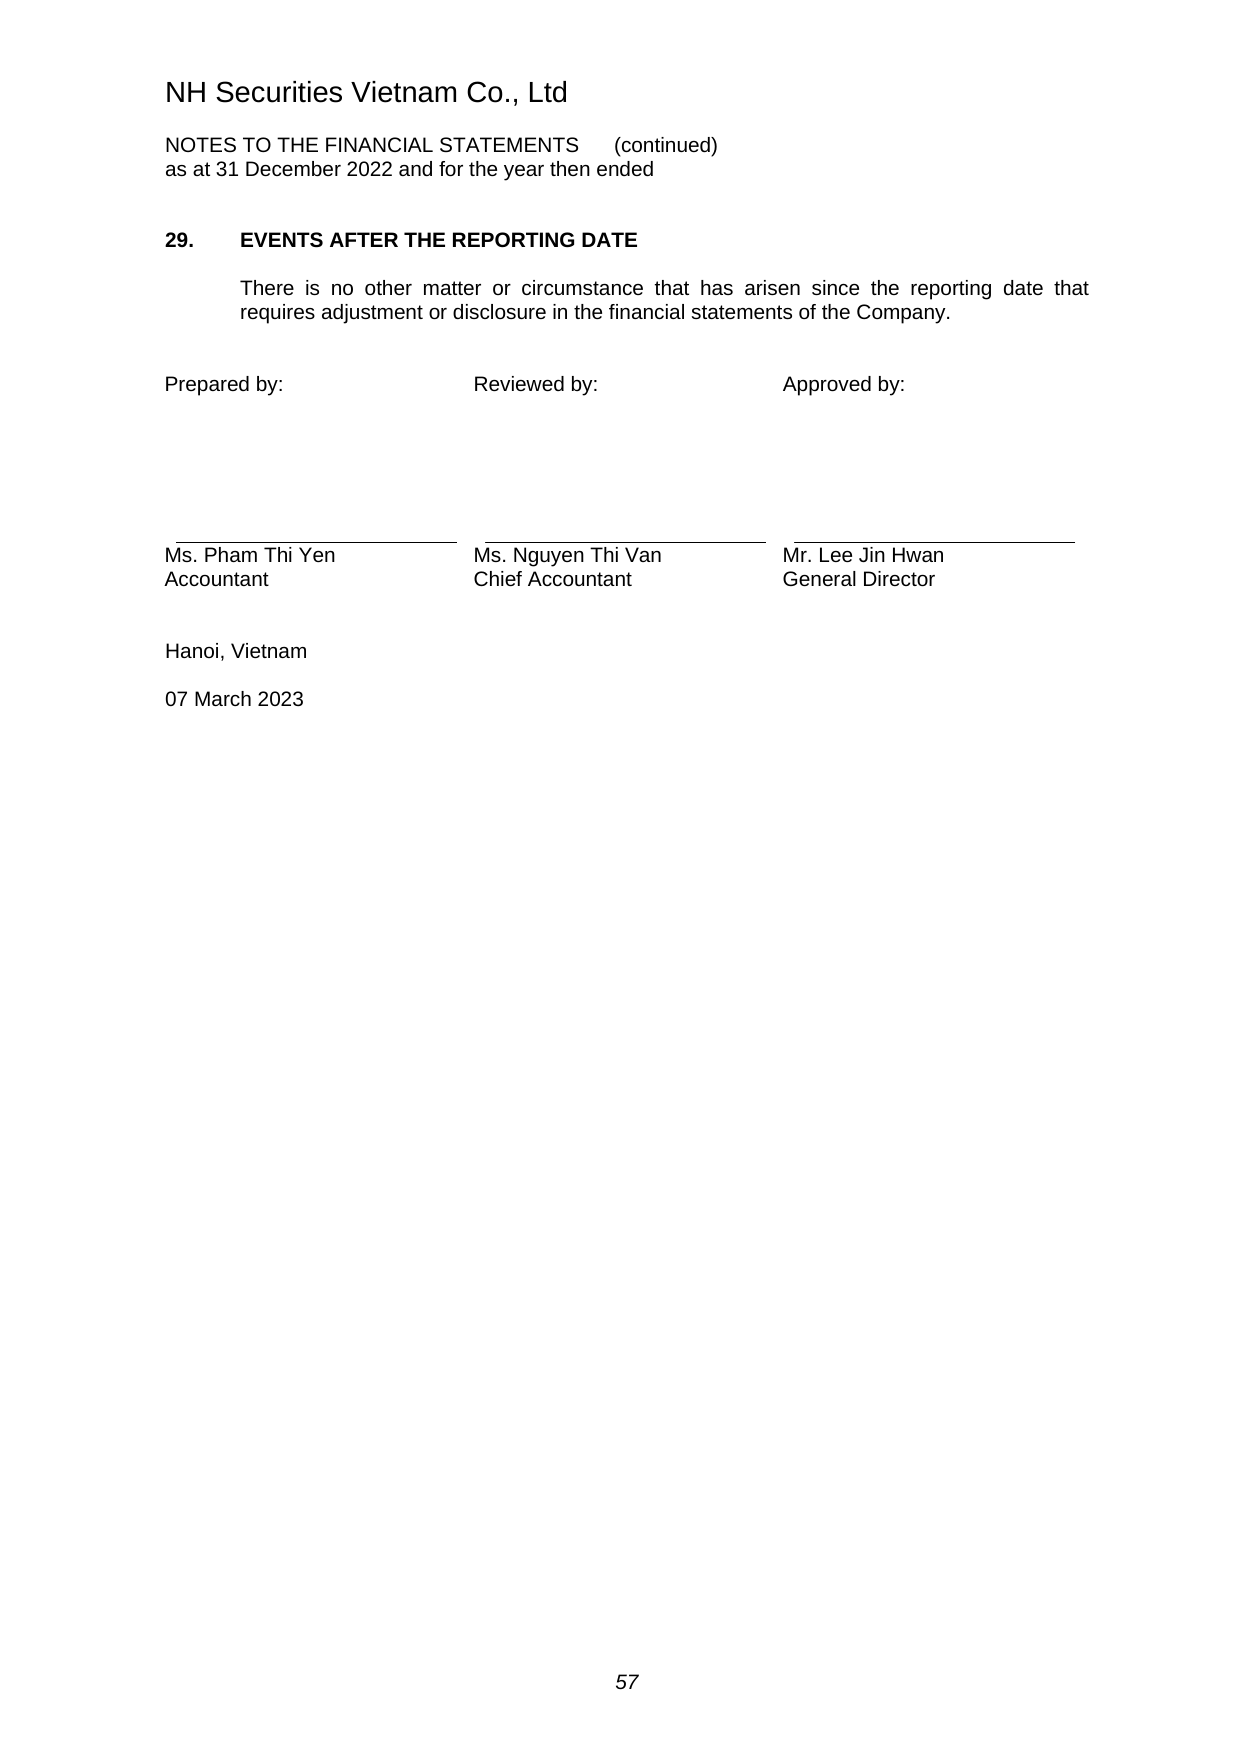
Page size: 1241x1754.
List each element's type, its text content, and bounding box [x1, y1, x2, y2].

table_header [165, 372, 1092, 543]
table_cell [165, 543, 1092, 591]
text Hanoi, Vietnam [165, 639, 1090, 663]
text There is no other matter or circumstance that has arisen since the reporting date that requires adjustment or disclosure in the financial statements of the Company. [240, 276, 1090, 324]
text 07 March 2023 [165, 687, 1090, 711]
list 29. EVENTS AFTER THE REPORTING DATE [165, 228, 1090, 252]
